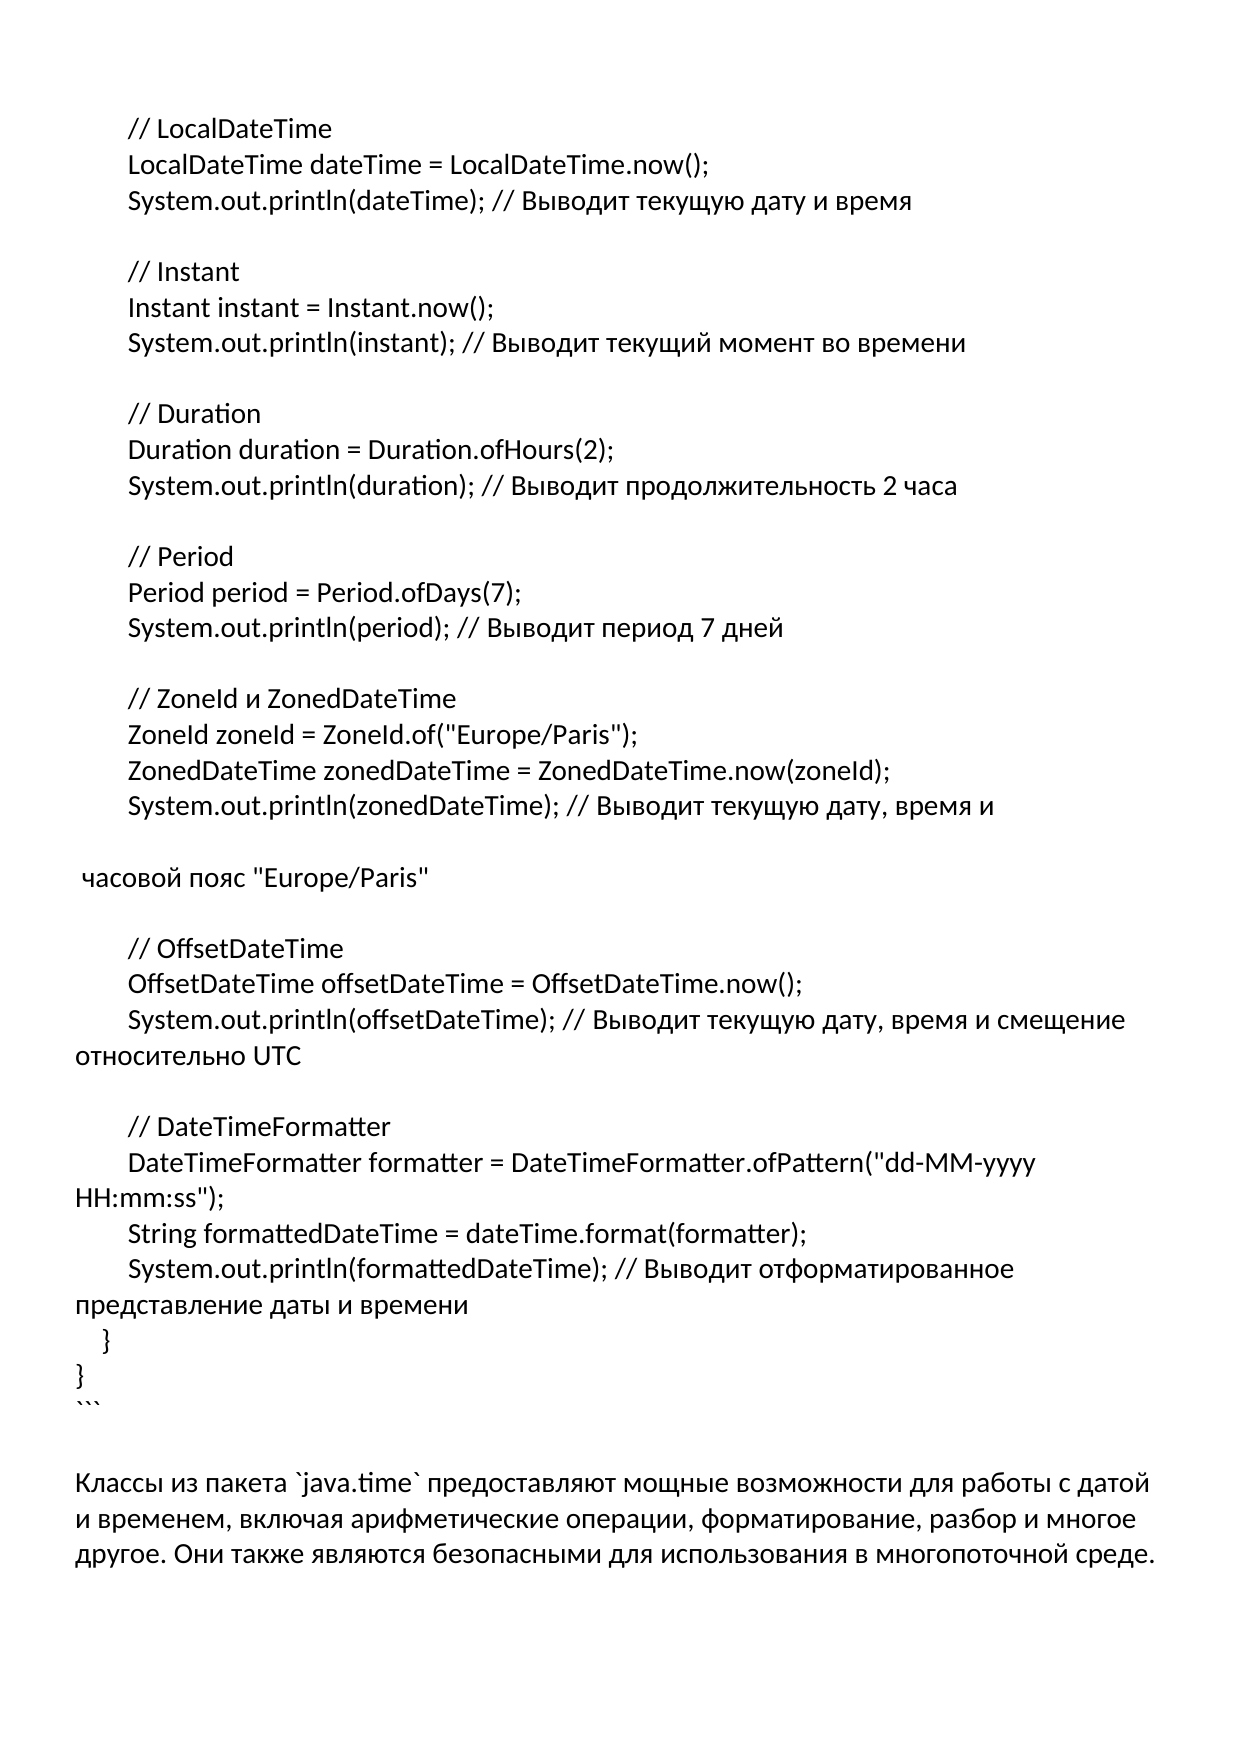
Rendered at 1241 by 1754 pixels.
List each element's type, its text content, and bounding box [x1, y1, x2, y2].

text System.out.println(zonedDateTime); // Выводит текущую дату, время и [75, 787, 1165, 823]
text ``` [75, 1393, 1165, 1429]
text ZoneId zoneId = ZoneId.of("Europe/Paris"); [75, 716, 1165, 752]
text // ZoneId и ZonedDateTime [75, 681, 1165, 716]
text System.out.println(period); // Выводит период 7 дней [75, 609, 1165, 645]
text String formattedDateTime = dateTime.format(formatter); [75, 1215, 1165, 1251]
text System.out.println(dateTime); // Выводит текущую дату и время [75, 182, 1165, 217]
text ZonedDateTime zonedDateTime = ZonedDateTime.now(zoneId); [75, 752, 1165, 787]
text System.out.println(duration); // Выводит продолжительность 2 часа [75, 467, 1165, 502]
text DateTimeFormatter formatter = DateTimeFormatter.ofPattern("dd-MM-yyyy HH:mm:ss"); [75, 1144, 1165, 1215]
text System.out.println(formattedDateTime); // Выводит отформатированное представление даты и времени [75, 1251, 1165, 1322]
text Period period = Period.ofDays(7); [75, 574, 1165, 609]
text Instant instant = Instant.now(); [75, 289, 1165, 324]
text OffsetDateTime offsetDateTime = OffsetDateTime.now(); [75, 966, 1165, 1001]
text System.out.println(instant); // Выводит текущий момент во времени [75, 324, 1165, 360]
text // DateTimeFormatter [75, 1108, 1165, 1144]
text Классы из пакета `java.time` предоставляют мощные возможности для работы с датой и временем, включая арифметические операции, форматирование, разбор и многое другое. Они также являются безопасными для использования в многопоточной среде. [75, 1464, 1165, 1571]
text // Duration [75, 396, 1165, 431]
text // LocalDateTime [75, 111, 1165, 146]
text // Period [75, 538, 1165, 574]
text // Instant [75, 253, 1165, 289]
text часовой пояс "Europe/Paris" [75, 859, 1165, 894]
text Duration duration = Duration.ofHours(2); [75, 431, 1165, 467]
text LocalDateTime dateTime = LocalDateTime.now(); [75, 146, 1165, 182]
text System.out.println(offsetDateTime); // Выводит текущую дату, время и смещение относительно UTC [75, 1001, 1165, 1072]
text } [75, 1357, 1165, 1393]
text } [75, 1322, 1165, 1357]
text // OffsetDateTime [75, 930, 1165, 966]
